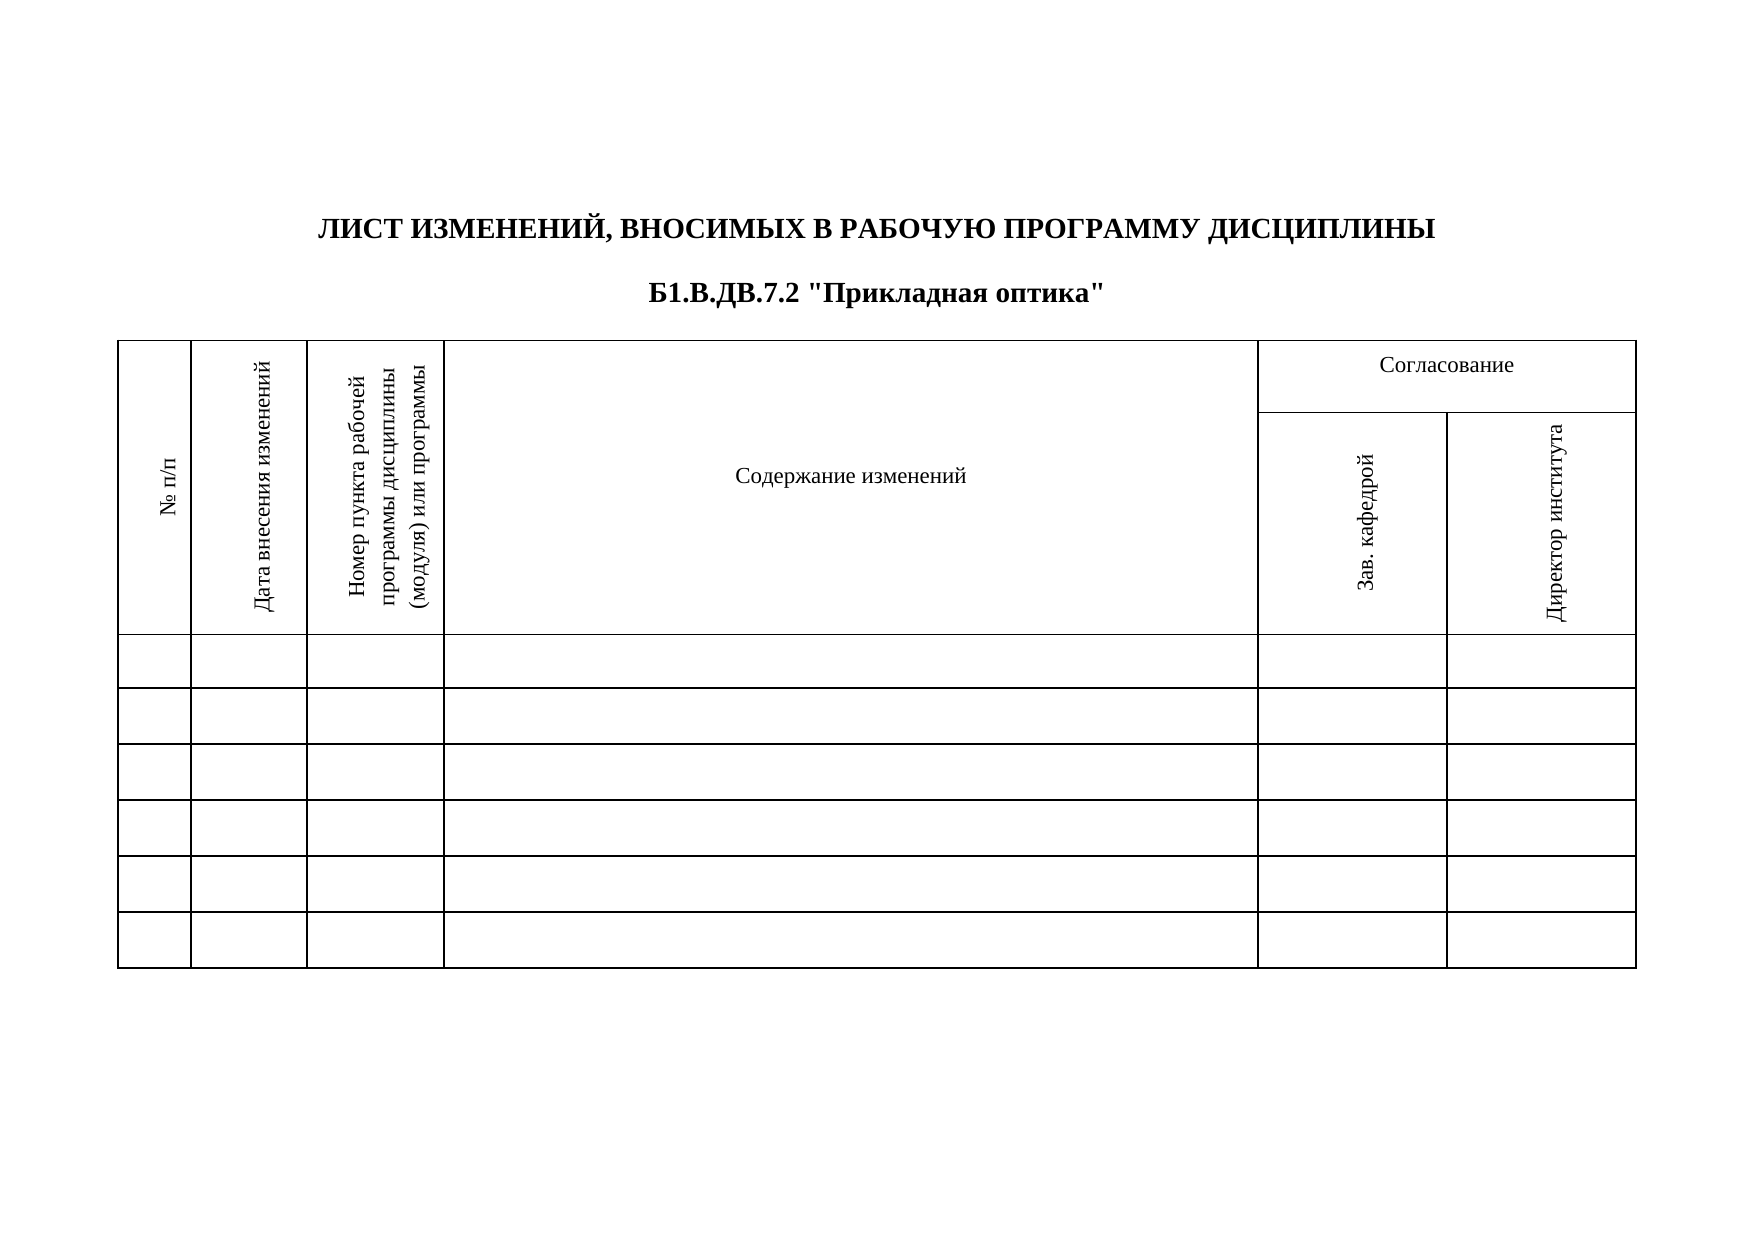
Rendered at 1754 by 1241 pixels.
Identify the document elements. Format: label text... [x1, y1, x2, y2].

table_cell [1448, 801, 1635, 855]
table_cell [1448, 745, 1635, 799]
text Б1.В.ДВ.7.2 "Прикладная оптика" [118, 275, 1636, 309]
table_cell [1259, 635, 1446, 687]
table_cell [1448, 635, 1635, 687]
table_cell [119, 745, 190, 799]
table_cell [308, 689, 443, 743]
table_cell Директор института [1448, 413, 1635, 633]
table_cell Зав. кафедрой [1259, 413, 1446, 633]
table_cell [1259, 857, 1446, 911]
table_header Согласование [1259, 341, 1635, 412]
table_cell [308, 857, 443, 911]
table_cell [445, 857, 1257, 911]
table_cell [1448, 913, 1635, 967]
table_cell [192, 689, 306, 743]
table_cell [119, 635, 190, 687]
table_cell [192, 635, 306, 687]
table_cell [445, 635, 1257, 687]
table_cell [308, 913, 443, 967]
text ЛИСТ ИЗМЕНЕНИЙ, ВНОСИМЫХ В РАБОЧУЮ ПРОГРАММУ ДИСЦИПЛИНЫ [118, 211, 1636, 244]
table_cell [308, 745, 443, 799]
table_cell [192, 857, 306, 911]
table_header Номер пункта рабочей программы дисциплины (модуля) или программы практики [308, 341, 443, 633]
table_cell [119, 857, 190, 911]
table_cell [192, 801, 306, 855]
table_cell [1259, 801, 1446, 855]
table_cell [119, 801, 190, 855]
table_cell [445, 801, 1257, 855]
table_cell [1448, 857, 1635, 911]
table_cell [445, 689, 1257, 743]
table_cell [1259, 689, 1446, 743]
table_header № п/п [119, 341, 190, 633]
table_cell [119, 689, 190, 743]
table_cell [1448, 689, 1635, 743]
table_header Дата внесения изменений [192, 341, 306, 633]
table_cell [308, 635, 443, 687]
table_cell [1259, 913, 1446, 967]
table_cell [445, 913, 1257, 967]
table_header Содержание изменений [445, 341, 1257, 633]
table_cell [308, 801, 443, 855]
table_cell [1259, 745, 1446, 799]
table_cell [445, 745, 1257, 799]
table_cell [192, 745, 306, 799]
table_cell [192, 913, 306, 967]
table_cell [119, 913, 190, 967]
